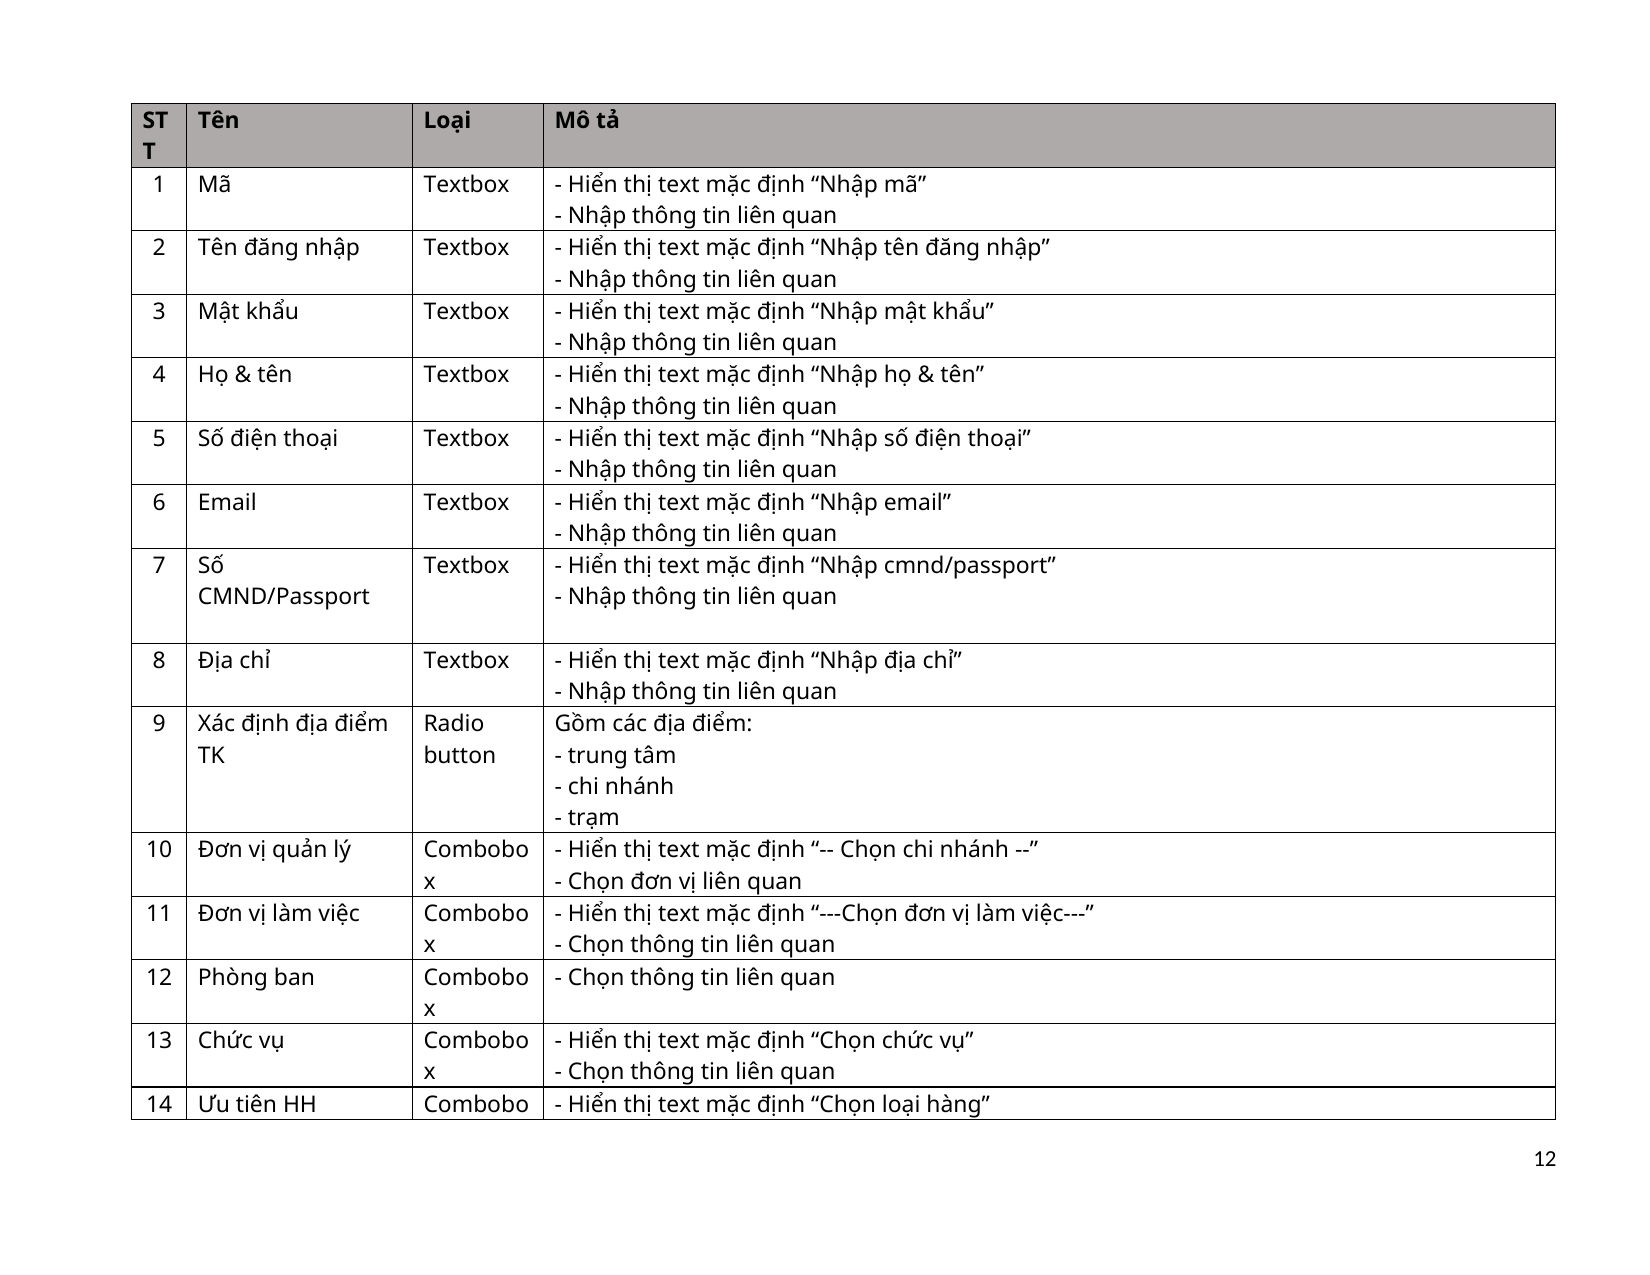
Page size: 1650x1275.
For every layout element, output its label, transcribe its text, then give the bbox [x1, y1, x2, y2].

table_cell Combobox [413, 833, 543, 896]
table_cell Combobox [413, 1088, 543, 1119]
table_cell Ưu tiên HH [187, 1088, 412, 1119]
table_cell 14 [132, 1088, 186, 1119]
table_cell Mã [187, 168, 412, 230]
table_cell Textbox [413, 485, 543, 548]
table_cell 9 [132, 707, 186, 832]
table_cell 12 [132, 960, 186, 1023]
table_cell - Hiển thị text mặc định “Nhập họ & tên” - Nhập thông tin liên quan [544, 358, 1555, 421]
table_cell Combobox [413, 960, 543, 1023]
table_cell 2 [132, 231, 186, 294]
table_cell 1 [132, 168, 186, 230]
table_cell - Hiển thị text mặc định “Chọn chức vụ” - Chọn thông tin liên quan [544, 1024, 1555, 1086]
table_cell - Hiển thị text mặc định “Nhập mã” - Nhập thông tin liên quan [544, 168, 1555, 230]
table_cell Đơn vị làm việc [187, 897, 412, 959]
table_cell Textbox [413, 422, 543, 484]
table_cell Xác định địa điểm TK [187, 707, 412, 832]
table_cell Phòng ban [187, 960, 412, 1023]
table_cell Radio button [413, 707, 543, 832]
table_cell 8 [132, 644, 186, 706]
table_cell Email [187, 485, 412, 548]
table_cell - Hiển thị text mặc định “Nhập tên đăng nhập” - Nhập thông tin liên quan [544, 231, 1555, 294]
table_cell Địa chỉ [187, 644, 412, 706]
table_cell Mật khẩu [187, 295, 412, 357]
table_cell 5 [132, 422, 186, 484]
table_cell 4 [132, 358, 186, 421]
table_cell Số điện thoại [187, 422, 412, 484]
table_cell - Hiển thị text mặc định “Nhập cmnd/passport” - Nhập thông tin liên quan [544, 549, 1555, 643]
table_cell 10 [132, 833, 186, 896]
table_cell - Hiển thị text mặc định “Nhập địa chỉ” - Nhập thông tin liên quan [544, 644, 1555, 706]
table_cell Textbox [413, 168, 543, 230]
table_cell Số CMND/Passport [187, 549, 412, 643]
table_cell Textbox [413, 549, 543, 643]
table_cell Tên đăng nhập [187, 231, 412, 294]
table_cell - Hiển thị text mặc định “---Chọn đơn vị làm việc---” - Chọn thông tin liên quan [544, 897, 1555, 959]
table_cell Textbox [413, 295, 543, 357]
table_cell Chức vụ [187, 1024, 412, 1086]
table_cell Textbox [413, 231, 543, 294]
table_header Mô tả [544, 104, 1555, 167]
table_cell 13 [132, 1024, 186, 1086]
table_cell Combobox [413, 897, 543, 959]
table_cell Textbox [413, 644, 543, 706]
table_cell Combobox [413, 1024, 543, 1086]
table_cell Họ & tên [187, 358, 412, 421]
table_cell - Hiển thị text mặc định “Nhập số điện thoại” - Nhập thông tin liên quan [544, 422, 1555, 484]
table_cell - Hiển thị text mặc định “-- Chọn chi nhánh --” - Chọn đơn vị liên quan [544, 833, 1555, 896]
table_cell - Chọn thông tin liên quan [544, 960, 1555, 1023]
table_cell 7 [132, 549, 186, 643]
table_cell 3 [132, 295, 186, 357]
table_cell Đơn vị quản lý [187, 833, 412, 896]
table_cell 11 [132, 897, 186, 959]
table_header STT [132, 104, 186, 167]
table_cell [544, 1088, 1555, 1119]
table_cell - Hiển thị text mặc định “Nhập email” - Nhập thông tin liên quan [544, 485, 1555, 548]
table_cell Gồm các địa điểm: - trung tâm - chi nhánh - trạm [544, 707, 1555, 832]
table_cell Textbox [413, 358, 543, 421]
table_header Tên [187, 104, 412, 167]
table_cell - Hiển thị text mặc định “Nhập mật khẩu” - Nhập thông tin liên quan [544, 295, 1555, 357]
table_header Loại [413, 104, 543, 167]
table_cell 6 [132, 485, 186, 548]
